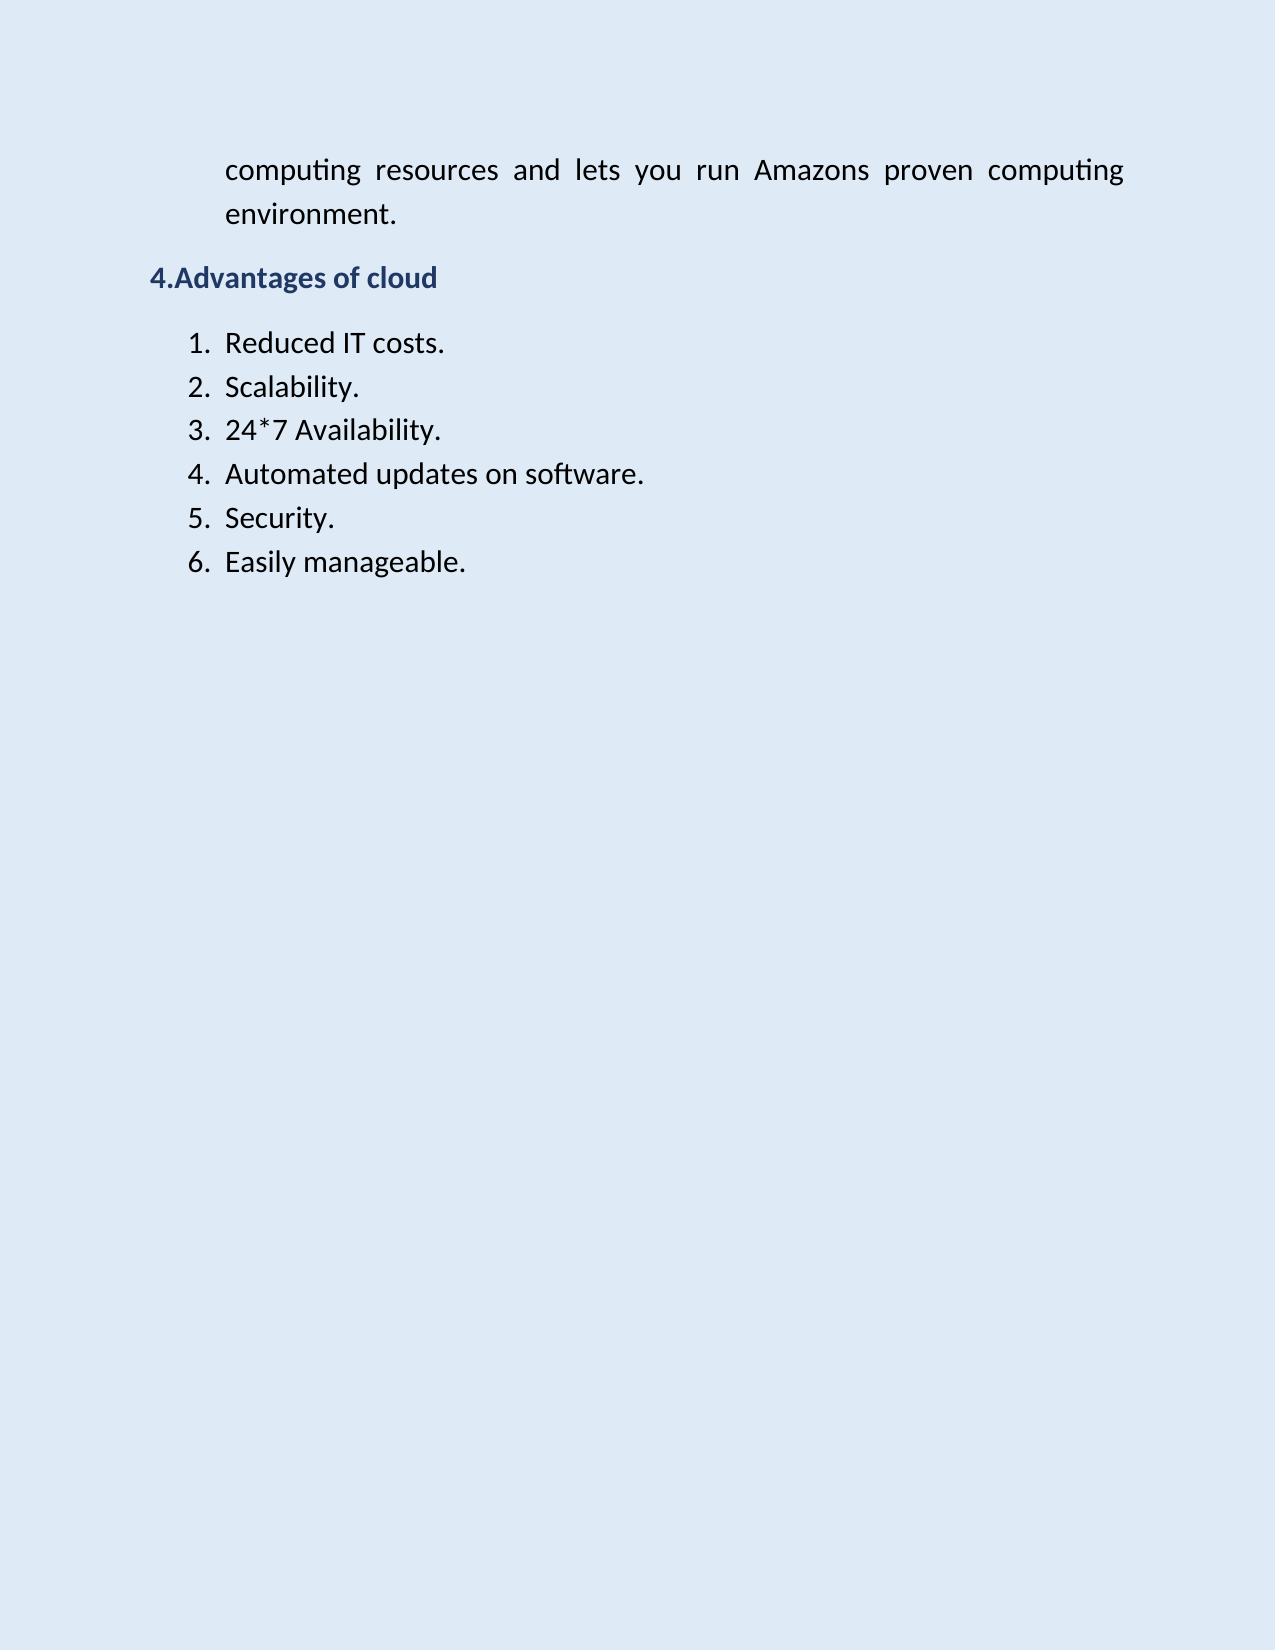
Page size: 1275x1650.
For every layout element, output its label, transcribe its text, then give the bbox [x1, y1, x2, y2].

list Scalability. [187, 367, 1125, 405]
list Security. [187, 498, 1125, 536]
list Automated updates on software. [187, 454, 1125, 492]
text 4.Advantages of cloud [150, 258, 1125, 296]
list Easily manageable. [187, 542, 1125, 580]
list Reduced IT costs. [187, 323, 1125, 361]
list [225, 150, 1125, 232]
list 24*7 Availability. [187, 410, 1125, 448]
